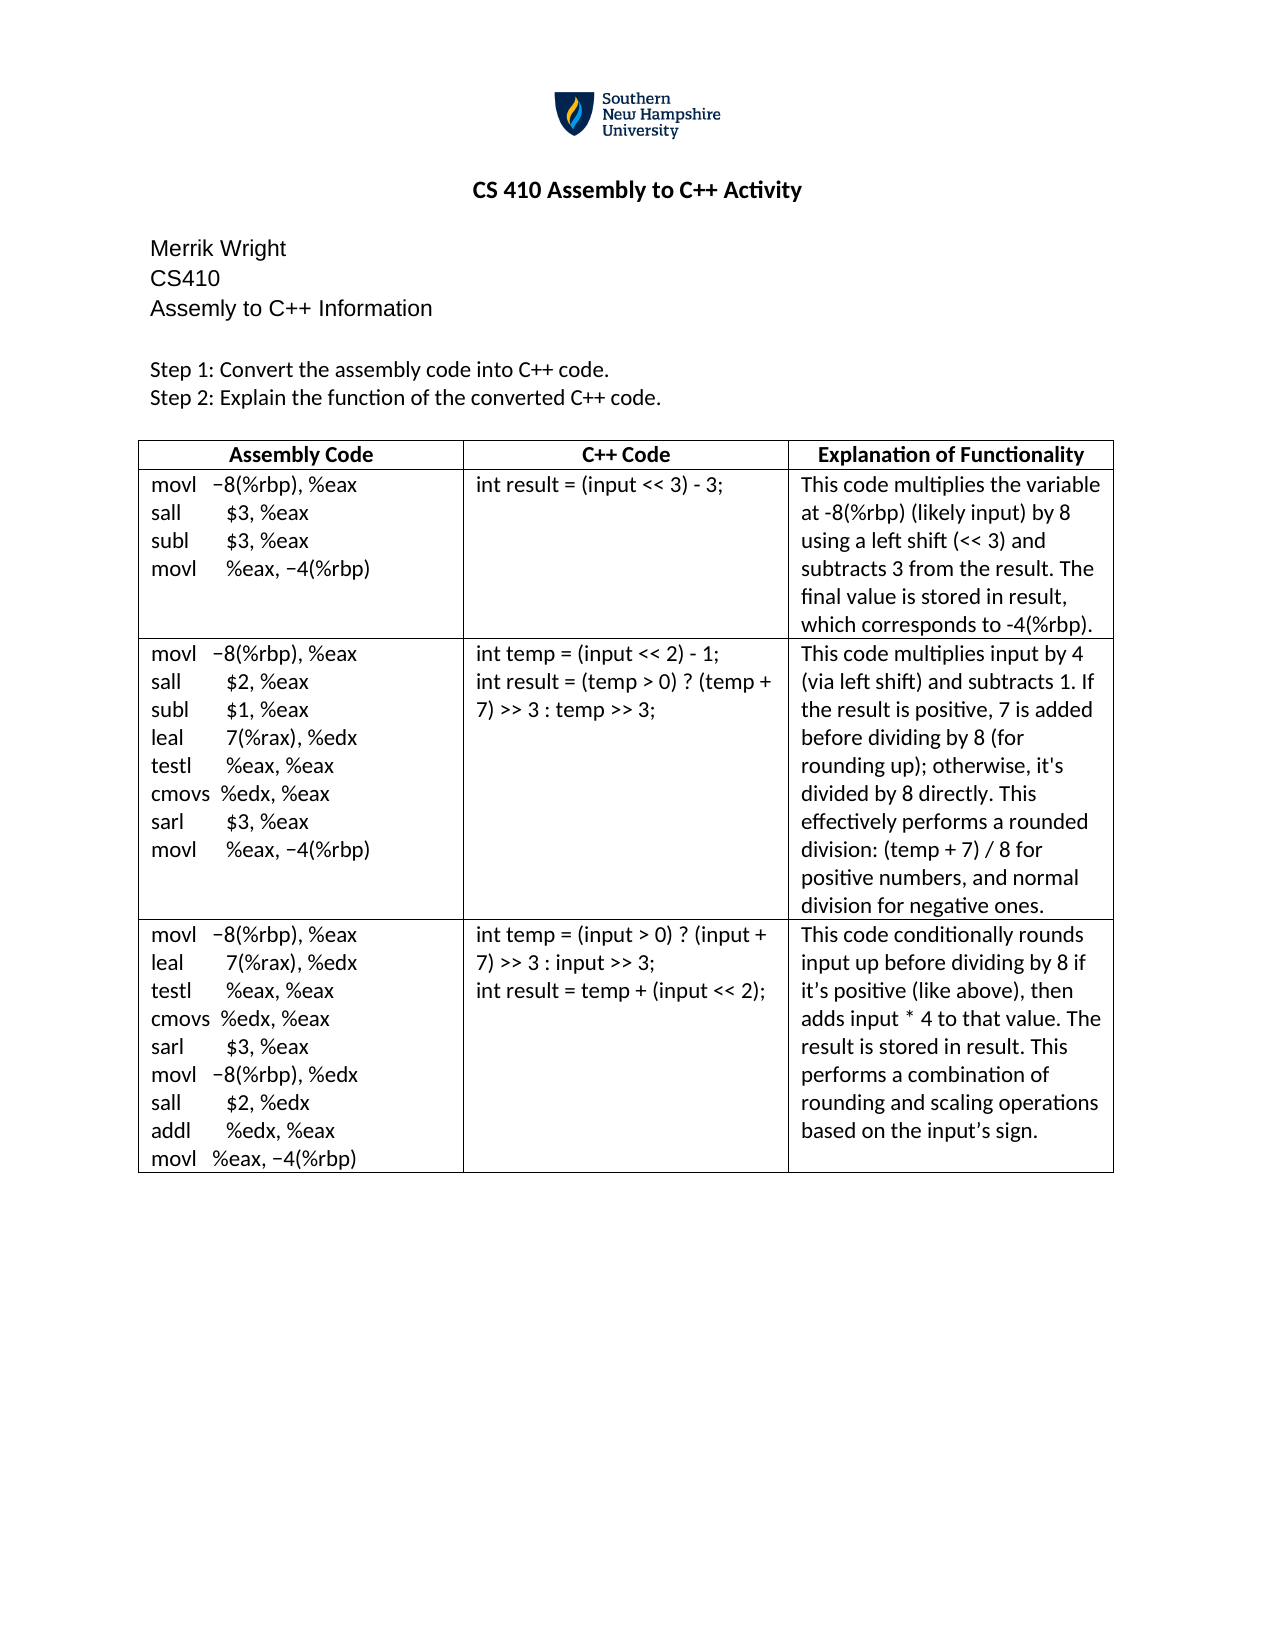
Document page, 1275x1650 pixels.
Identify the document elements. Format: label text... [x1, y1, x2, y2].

table_cell This code multiplies the variable at -8(%rbp) (likely input) by 8 using a left shift (<< 3) and subtracts 3 from the result. The final value is stored in result, which corresponds to -4(%rbp). [789, 470, 1113, 638]
text Step 2: Explain the function of the converted C++ code. [150, 383, 1125, 412]
text Step 1: Convert the assembly code into C++ code. [150, 356, 1125, 383]
subtitle CS 410 Assembly to C++ Activity [150, 174, 1125, 204]
table_cell movl −8(%rbp), %eax leal 7(%rax), %edx testl %eax, %eax cmovs %edx, %eax sarl $3, %eax movl −8(%rbp), %edx sall $2, %edx addl %edx, %eax movl %eax, −4(%rbp) [139, 920, 463, 1172]
text Merrik Wright CS410 Assemly to C++ Information [150, 235, 1125, 321]
table_header Assembly Code [139, 441, 463, 469]
table_cell movl −8(%rbp), %eax sall $3, %eax subl $3, %eax movl %eax, −4(%rbp) [139, 470, 463, 638]
table_header C++ Code [464, 441, 788, 469]
table_cell This code multiplies input by 4 (via left shift) and subtracts 1. If the result is positive, 7 is added before dividing by 8 (for rounding up); otherwise, it's divided by 8 directly. This effectively performs a rounded division: (temp + 7) / 8 for positive numbers, and normal division for negative ones. [789, 639, 1113, 919]
table_header Explanation of Functionality [789, 441, 1113, 469]
table_cell int result = (input << 3) - 3; [464, 470, 788, 638]
table_cell int temp = (input > 0) ? (input + 7) >> 3 : input >> 3; int result = temp + (input << 2); [464, 920, 788, 1172]
picture [546, 75, 729, 154]
table_cell int temp = (input << 2) - 1; int result = (temp > 0) ? (temp + 7) >> 3 : temp >> 3; [464, 639, 788, 919]
table_cell movl −8(%rbp), %eax sall $2, %eax subl $1, %eax leal 7(%rax), %edx testl %eax, %eax cmovs %edx, %eax sarl $3, %eax movl %eax, −4(%rbp) [139, 639, 463, 919]
table_cell This code conditionally rounds input up before dividing by 8 if it’s positive (like above), then adds input * 4 to that value. The result is stored in result. This performs a combination of rounding and scaling operations based on the input’s sign. [789, 920, 1113, 1172]
